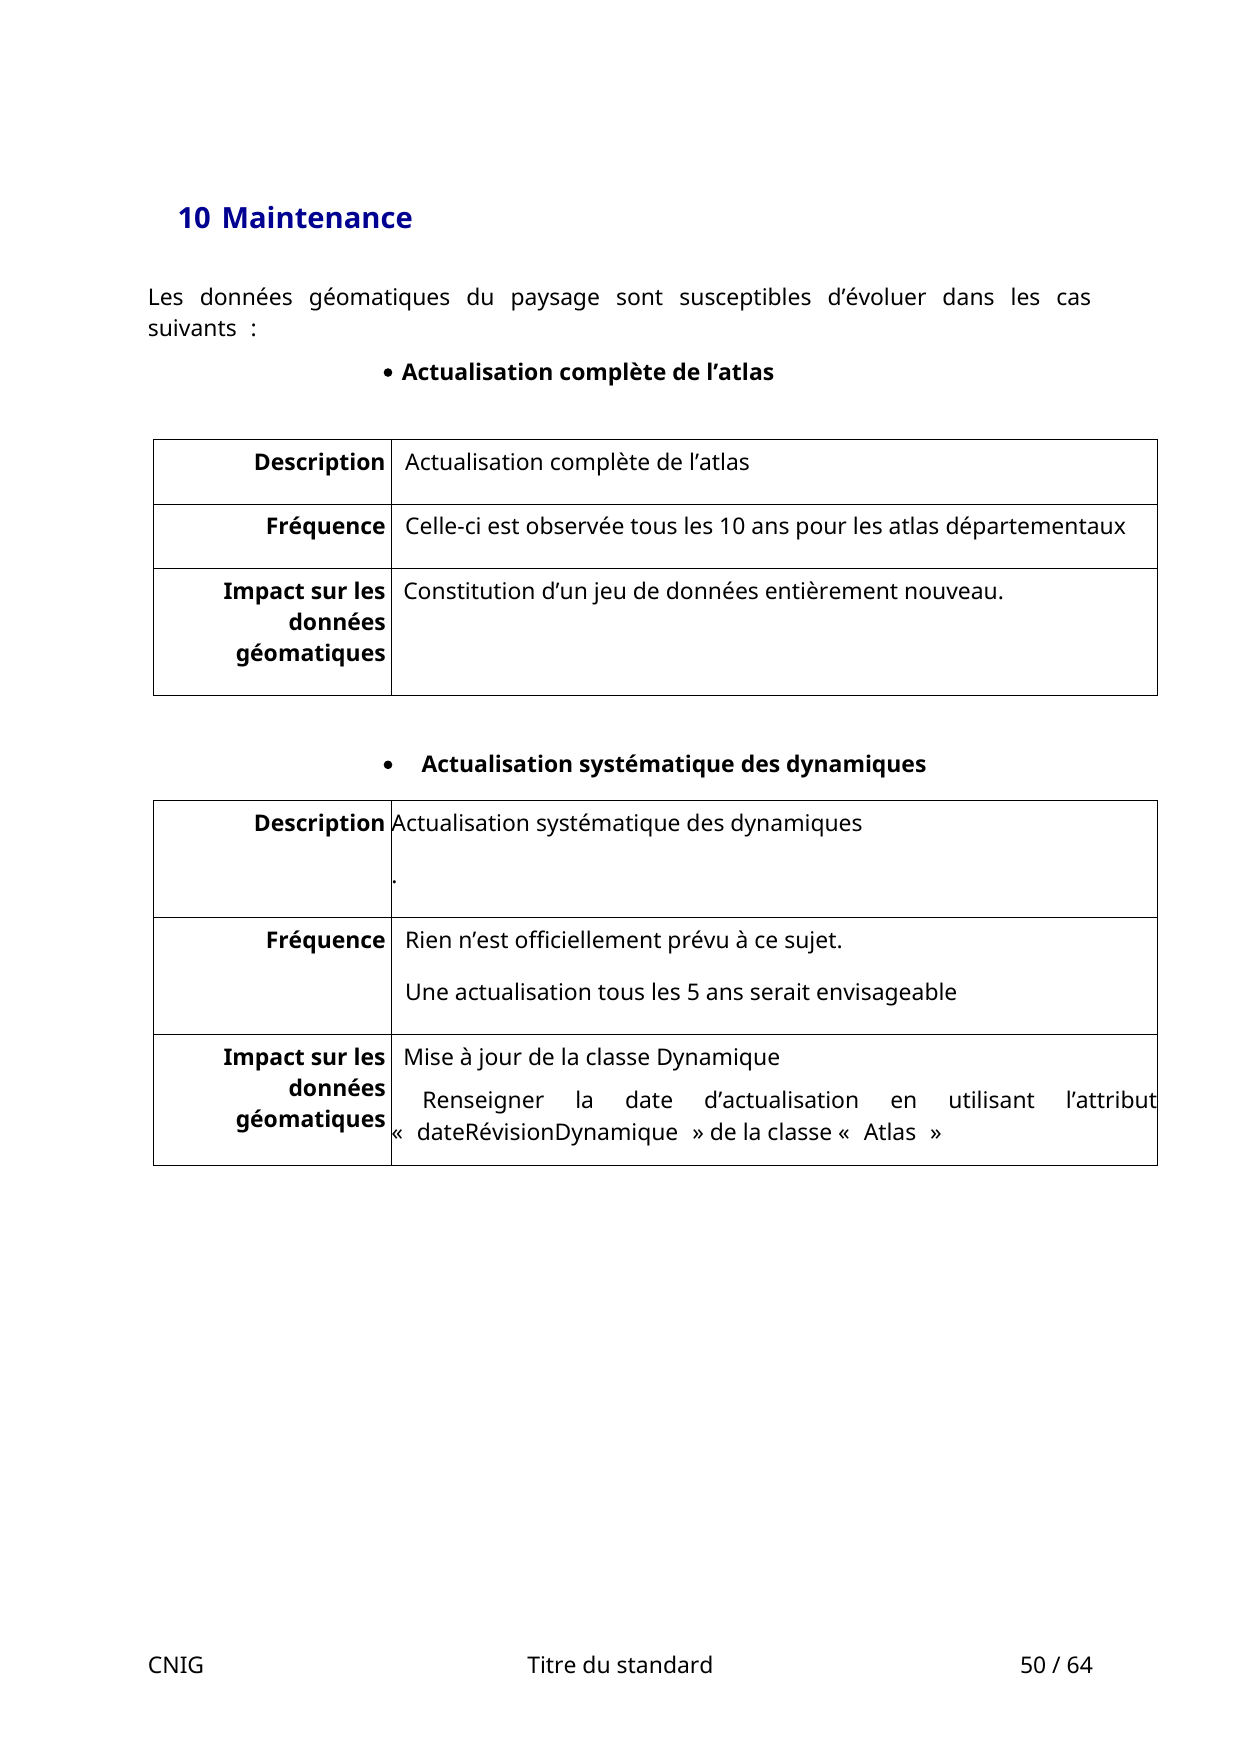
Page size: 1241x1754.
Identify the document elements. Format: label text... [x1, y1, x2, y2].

table_header Actualisation systématique des dynamiques . [392, 801, 1157, 917]
list Actualisation systématique des dynamiques [384, 748, 1093, 779]
table_cell Fréquence [154, 505, 391, 568]
table_cell Rien n’est officiellement prévu à ce sujet. Une actualisation tous les 5 ans serait envisageable [392, 918, 1157, 1034]
table_cell Impact sur les données géomatiques [154, 569, 391, 695]
table_cell Mise à jour de la classe Dynamique Renseigner la date d’actualisation en utilisant l’attribut « dateRévisionDynamique » de la classe « Atlas » [392, 1035, 1157, 1165]
list Actualisation complète de l’atlas [384, 356, 1093, 387]
table_cell Impact sur les données géomatiques [154, 1035, 391, 1165]
text Les données géomatiques du paysage sont susceptibles d’évoluer dans les cas suivants : [148, 281, 1093, 344]
table_header Actualisation complète de l’atlas [392, 440, 1157, 503]
subtitle Maintenance [177, 198, 1093, 237]
table_cell Constitution d’un jeu de données entièrement nouveau. [392, 569, 1157, 695]
table_header Description [154, 440, 391, 503]
table_cell Fréquence [154, 918, 391, 1034]
table_header Description [154, 801, 391, 917]
table_cell Celle-ci est observée tous les 10 ans pour les atlas départementaux [392, 505, 1157, 568]
